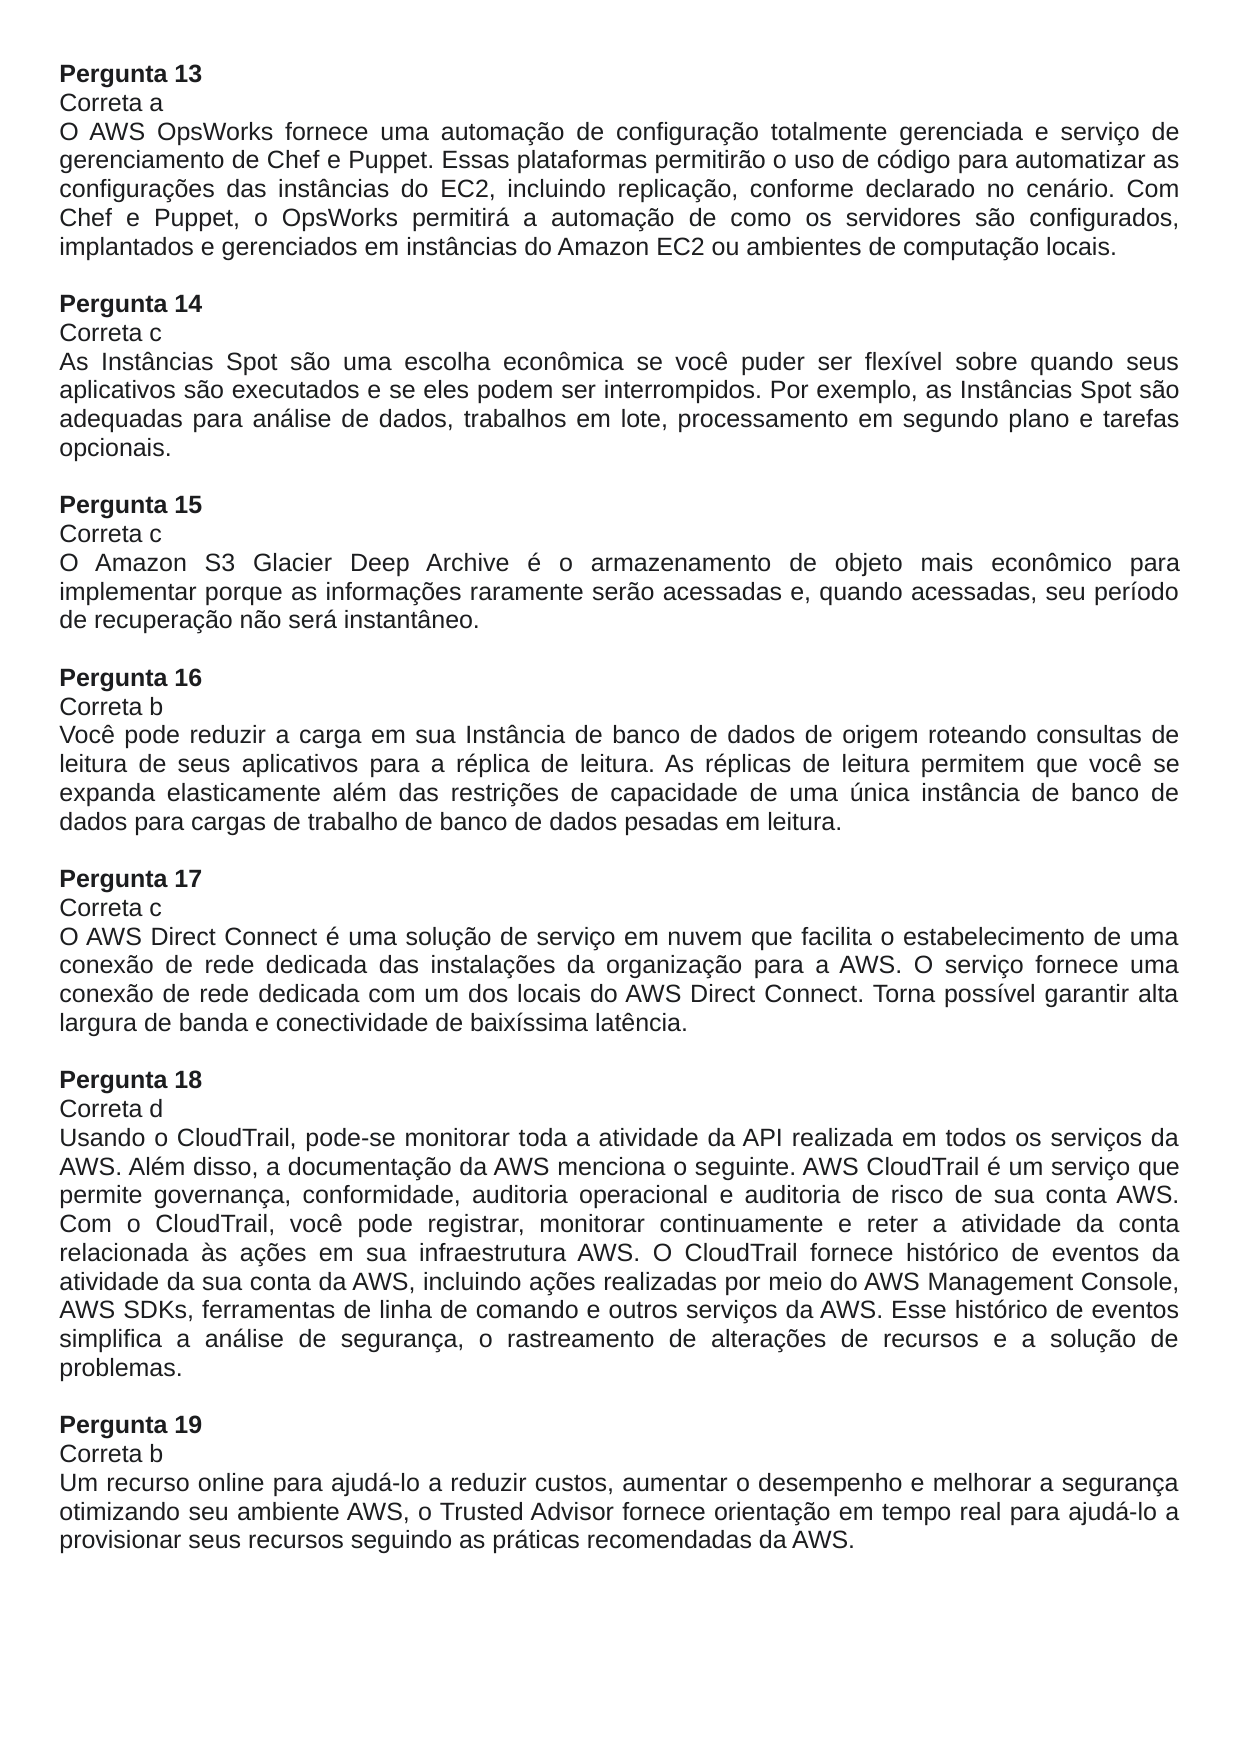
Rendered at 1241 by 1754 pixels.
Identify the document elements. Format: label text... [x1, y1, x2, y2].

text Correta c [59, 893, 1181, 922]
text O AWS OpsWorks fornece uma automação de configuração totalmente gerenciada e serviço de gerenciamento de Chef e Puppet. Essas plataformas permitirão o uso de código para automatizar as configurações das instâncias do EC2, incluindo replicação, conforme declarado no cenário. Com Chef e Puppet, o OpsWorks permitirá a automação de como os servidores são configurados, implantados e gerenciados em instâncias do Amazon EC2 ou ambientes de computação locais. [59, 117, 1181, 260]
text Correta b [59, 692, 1181, 720]
text Pergunta 16 [59, 663, 1181, 692]
text Correta c [59, 519, 1181, 548]
text Correta b [59, 1439, 1181, 1468]
text Pergunta 17 [59, 864, 1181, 893]
text Pergunta 14 [59, 289, 1181, 318]
text Correta d [59, 1094, 1181, 1123]
text Você pode reduzir a carga em sua Instância de banco de dados de origem roteando consultas de leitura de seus aplicativos para a réplica de leitura. As réplicas de leitura permitem que você se expanda elasticamente além das restrições de capacidade de uma única instância de banco de dados para cargas de trabalho de banco de dados pesadas em leitura. [59, 720, 1181, 835]
text O AWS Direct Connect é uma solução de serviço em nuvem que facilita o estabelecimento de uma conexão de rede dedicada das instalações da organização para a AWS. O serviço fornece uma conexão de rede dedicada com um dos locais do AWS Direct Connect. Torna possível garantir alta largura de banda e conectividade de baixíssima latência. [59, 922, 1181, 1037]
text Pergunta 13 [59, 59, 1181, 88]
text Pergunta 18 [59, 1065, 1181, 1094]
text Um recurso online para ajudá-lo a reduzir custos, aumentar o desempenho e melhorar a segurança otimizando seu ambiente AWS, o Trusted Advisor fornece orientação em tempo real para ajudá-lo a provisionar seus recursos seguindo as práticas recomendadas da AWS. [59, 1468, 1181, 1554]
text Correta c [59, 318, 1181, 347]
text Pergunta 19 [59, 1410, 1181, 1439]
text O Amazon S3 Glacier Deep Archive é o armazenamento de objeto mais econômico para implementar porque as informações raramente serão acessadas e, quando acessadas, seu período de recuperação não será instantâneo. [59, 548, 1181, 634]
text Usando o CloudTrail, pode-se monitorar toda a atividade da API realizada em todos os serviços da AWS. Além disso, a documentação da AWS menciona o seguinte. AWS CloudTrail é um serviço que permite governança, conformidade, auditoria operacional e auditoria de risco de sua conta AWS. Com o CloudTrail, você pode registrar, monitorar continuamente e reter a atividade da conta relacionada às ações em sua infraestrutura AWS. O CloudTrail fornece histórico de eventos da atividade da sua conta da AWS, incluindo ações realizadas por meio do AWS Management Console, AWS SDKs, ferramentas de linha de comando e outros serviços da AWS. Esse histórico de eventos simplifica a análise de segurança, o rastreamento de alterações de recursos e a solução de problemas. [59, 1123, 1181, 1382]
text Correta a [59, 88, 1181, 117]
text As Instâncias Spot são uma escolha econômica se você puder ser flexível sobre quando seus aplicativos são executados e se eles podem ser interrompidos. Por exemplo, as Instâncias Spot são adequadas para análise de dados, trabalhos em lote, processamento em segundo plano e tarefas opcionais. [59, 347, 1181, 462]
text Pergunta 15 [59, 490, 1181, 519]
